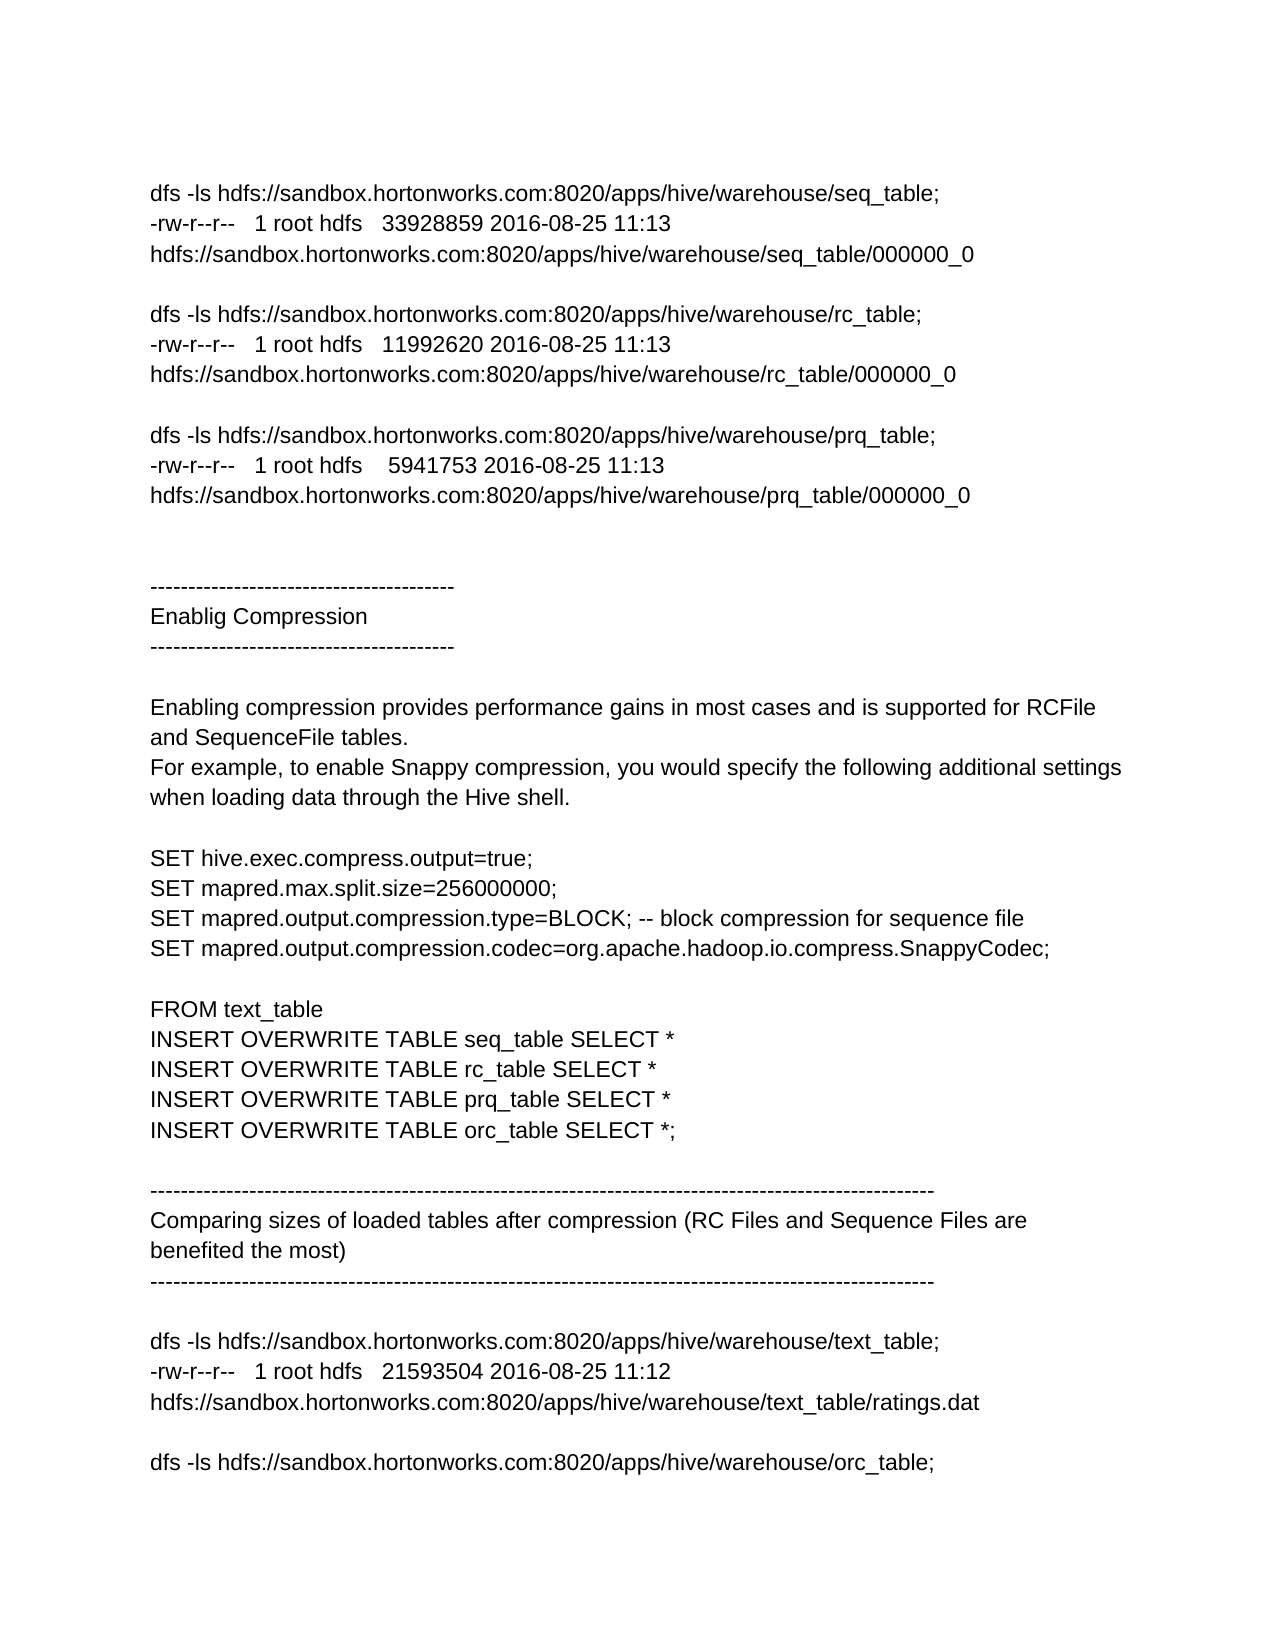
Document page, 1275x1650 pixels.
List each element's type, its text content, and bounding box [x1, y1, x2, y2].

text dfs -ls hdfs://sandbox.hortonworks.com:8020/apps/hive/warehouse/orc_table; [150, 1449, 1125, 1475]
text Enablig Compression [150, 603, 1125, 629]
text ------------------------------------------------------------------------------------------------------- [150, 1268, 1125, 1294]
text -rw-r--r-- 1 root hdfs 5941753 2016-08-25 11:13 hdfs://sandbox.hortonworks.com:8020/apps/hive/warehouse/prq_table/000000_0 [150, 452, 1125, 509]
text dfs -ls hdfs://sandbox.hortonworks.com:8020/apps/hive/warehouse/rc_table; [150, 301, 1125, 327]
text For example, to enable Snappy compression, you would specify the following additional settings when loading data through the Hive shell. [150, 754, 1125, 811]
text dfs -ls hdfs://sandbox.hortonworks.com:8020/apps/hive/warehouse/prq_table; [150, 422, 1125, 448]
text SET mapred.output.compression.type=BLOCK; -- block compression for sequence file [150, 905, 1125, 932]
text Enabling compression provides performance gains in most cases and is supported for RCFile and SequenceFile tables. [150, 694, 1125, 750]
text INSERT OVERWRITE TABLE rc_table SELECT * [150, 1056, 1125, 1083]
text INSERT OVERWRITE TABLE orc_table SELECT *; [150, 1117, 1125, 1143]
text FROM text_table [150, 996, 1125, 1022]
text -rw-r--r-- 1 root hdfs 33928859 2016-08-25 11:13 hdfs://sandbox.hortonworks.com:8020/apps/hive/warehouse/seq_table/000000_0 [150, 210, 1125, 267]
text dfs -ls hdfs://sandbox.hortonworks.com:8020/apps/hive/warehouse/text_table; [150, 1328, 1125, 1354]
text Comparing sizes of loaded tables after compression (RC Files and Sequence Files are benefited the most) [150, 1207, 1125, 1264]
text SET mapred.output.compression.codec=org.apache.hadoop.io.compress.SnappyCodec; [150, 935, 1125, 962]
text -rw-r--r-- 1 root hdfs 11992620 2016-08-25 11:13 hdfs://sandbox.hortonworks.com:8020/apps/hive/warehouse/rc_table/000000_0 [150, 331, 1125, 388]
text SET hive.exec.compress.output=true; [150, 845, 1125, 871]
text INSERT OVERWRITE TABLE prq_table SELECT * [150, 1086, 1125, 1113]
text SET mapred.max.split.size=256000000; [150, 875, 1125, 901]
text dfs -ls hdfs://sandbox.hortonworks.com:8020/apps/hive/warehouse/seq_table; [150, 180, 1125, 207]
text -rw-r--r-- 1 root hdfs 21593504 2016-08-25 11:12 hdfs://sandbox.hortonworks.com:8020/apps/hive/warehouse/text_table/ratings.dat [150, 1358, 1125, 1415]
text INSERT OVERWRITE TABLE seq_table SELECT * [150, 1026, 1125, 1052]
text ---------------------------------------- [150, 573, 1125, 599]
text ---------------------------------------- [150, 633, 1125, 660]
text ------------------------------------------------------------------------------------------------------- [150, 1177, 1125, 1203]
